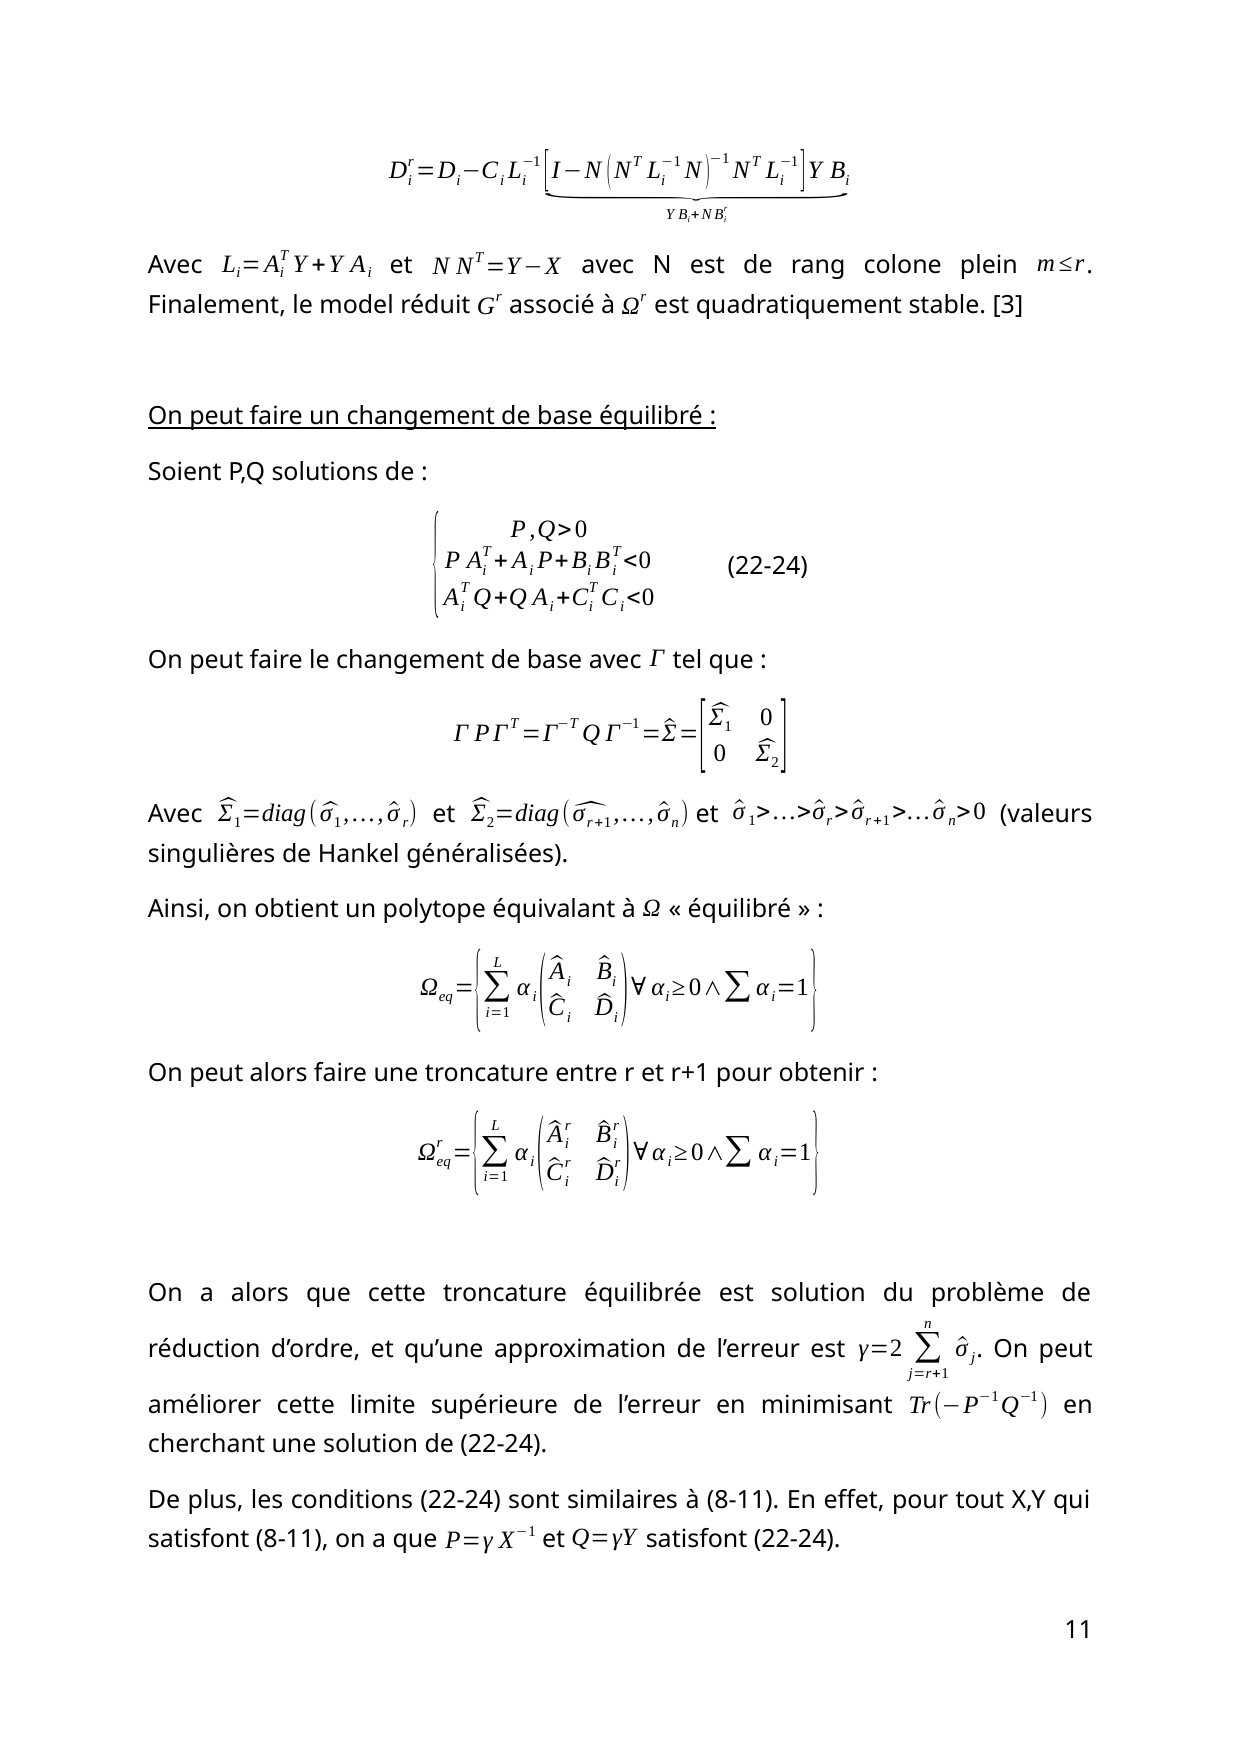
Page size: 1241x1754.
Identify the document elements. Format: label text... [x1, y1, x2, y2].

text On a alors que cette troncature équilibrée est solution du problème de réduction d’ordre, et qu’une approximation de l’erreur est . On peut améliorer cette limite supérieure de l’erreur en minimisant en cherchant une solution de (22-24). [148, 1275, 1093, 1460]
text On peut faire un changement de base équilibré : [148, 398, 1093, 432]
text De plus, les conditions (22-24) sont similaires à (8-11). En effet, pour tout X,Y qui satisfont (8-11), on a que et satisfont (22-24). [148, 1481, 1093, 1555]
text Avec et et (valeurs singulières de Hankel généralisées). [148, 796, 1093, 869]
text Avec et avec N est de rang colone plein . Finalement, le model réduit associé à est quadratiquement stable. [3] [148, 246, 1093, 320]
text On peut faire le changement de base avec tel que : [148, 641, 1093, 675]
text (22-24) [148, 509, 1093, 619]
text Ainsi, on obtient un polytope équivalant à « équilibré » : [148, 891, 1093, 925]
text Soient P,Q solutions de : [148, 454, 1093, 488]
text On peut alors faire une troncature entre r et r+1 pour obtenir : [148, 1054, 1093, 1088]
